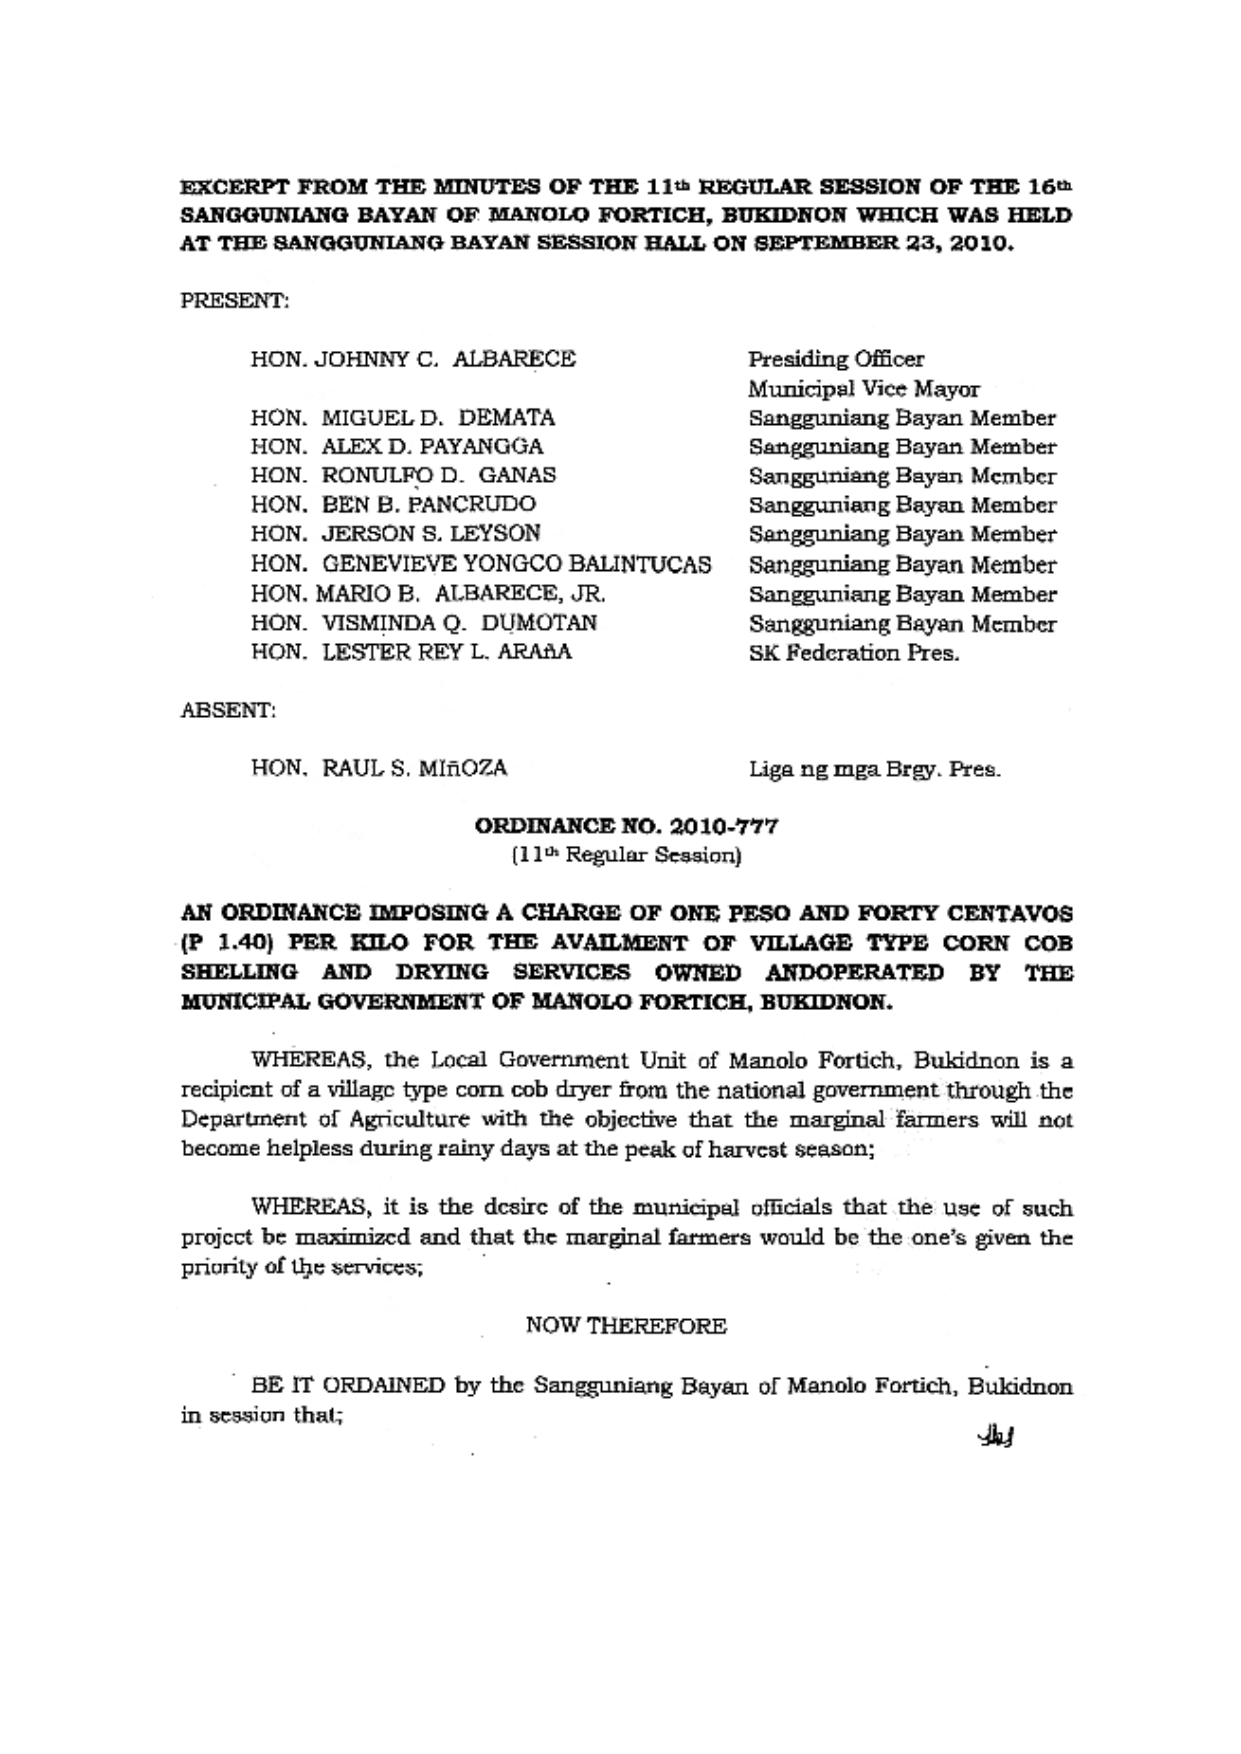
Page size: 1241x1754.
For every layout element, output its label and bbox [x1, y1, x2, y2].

picture [150, 149, 1090, 1467]
